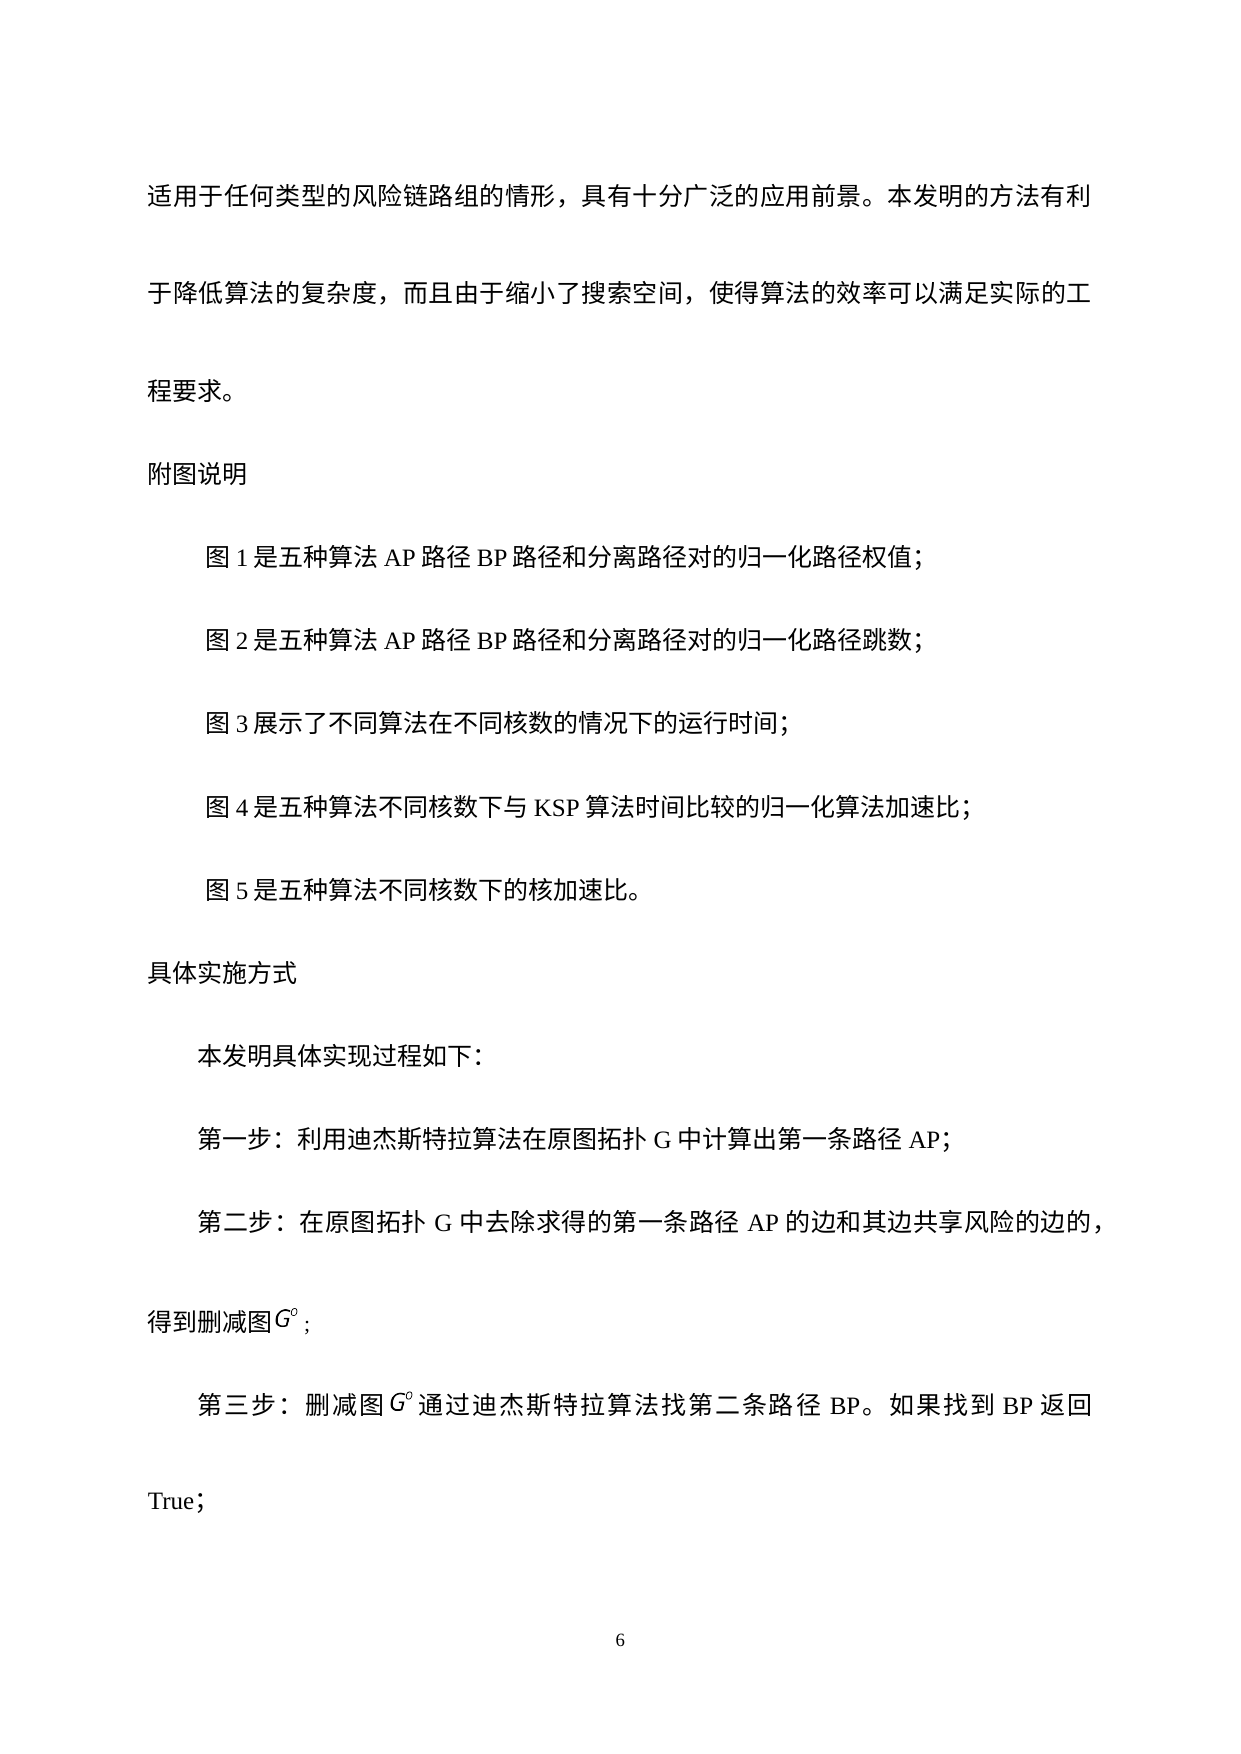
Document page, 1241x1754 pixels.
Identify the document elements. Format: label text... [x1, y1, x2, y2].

text 具体实施方式 [148, 939, 1092, 1004]
text 图3展示了不同算法在不同核数的情况下的运行时间； [148, 689, 1092, 754]
text 附图说明 [148, 440, 1092, 505]
text 第三步：删减图通过迪杰斯特拉算法找第二条路径BP。如果找到BP返回True； [148, 1369, 1092, 1531]
text 图1是五种算法 AP 路径 BP 路径和分离路径对的归一化路径权值； [148, 523, 1092, 588]
text 图4是五种算法不同核数下与 KSP 算法时间比较的归一化算法加速比； [148, 773, 1092, 838]
text 图2是五种算法 AP 路径 BP 路径和分离路径对的归一化路径跳数； [148, 606, 1092, 671]
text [148, 162, 1092, 422]
text 第一步：利用迪杰斯特拉算法在原图拓扑 G 中计算出第一条路径 AP； [148, 1105, 1092, 1170]
text 第二步：在原图拓扑 G 中去除求得的第一条路径 AP 的边和其边共享风险的边的，得到删减图; [148, 1188, 1092, 1351]
text 图5是五种算法不同核数下的核加速比。 [148, 856, 1092, 921]
text 本发明具体实现过程如下： [148, 1022, 1092, 1087]
